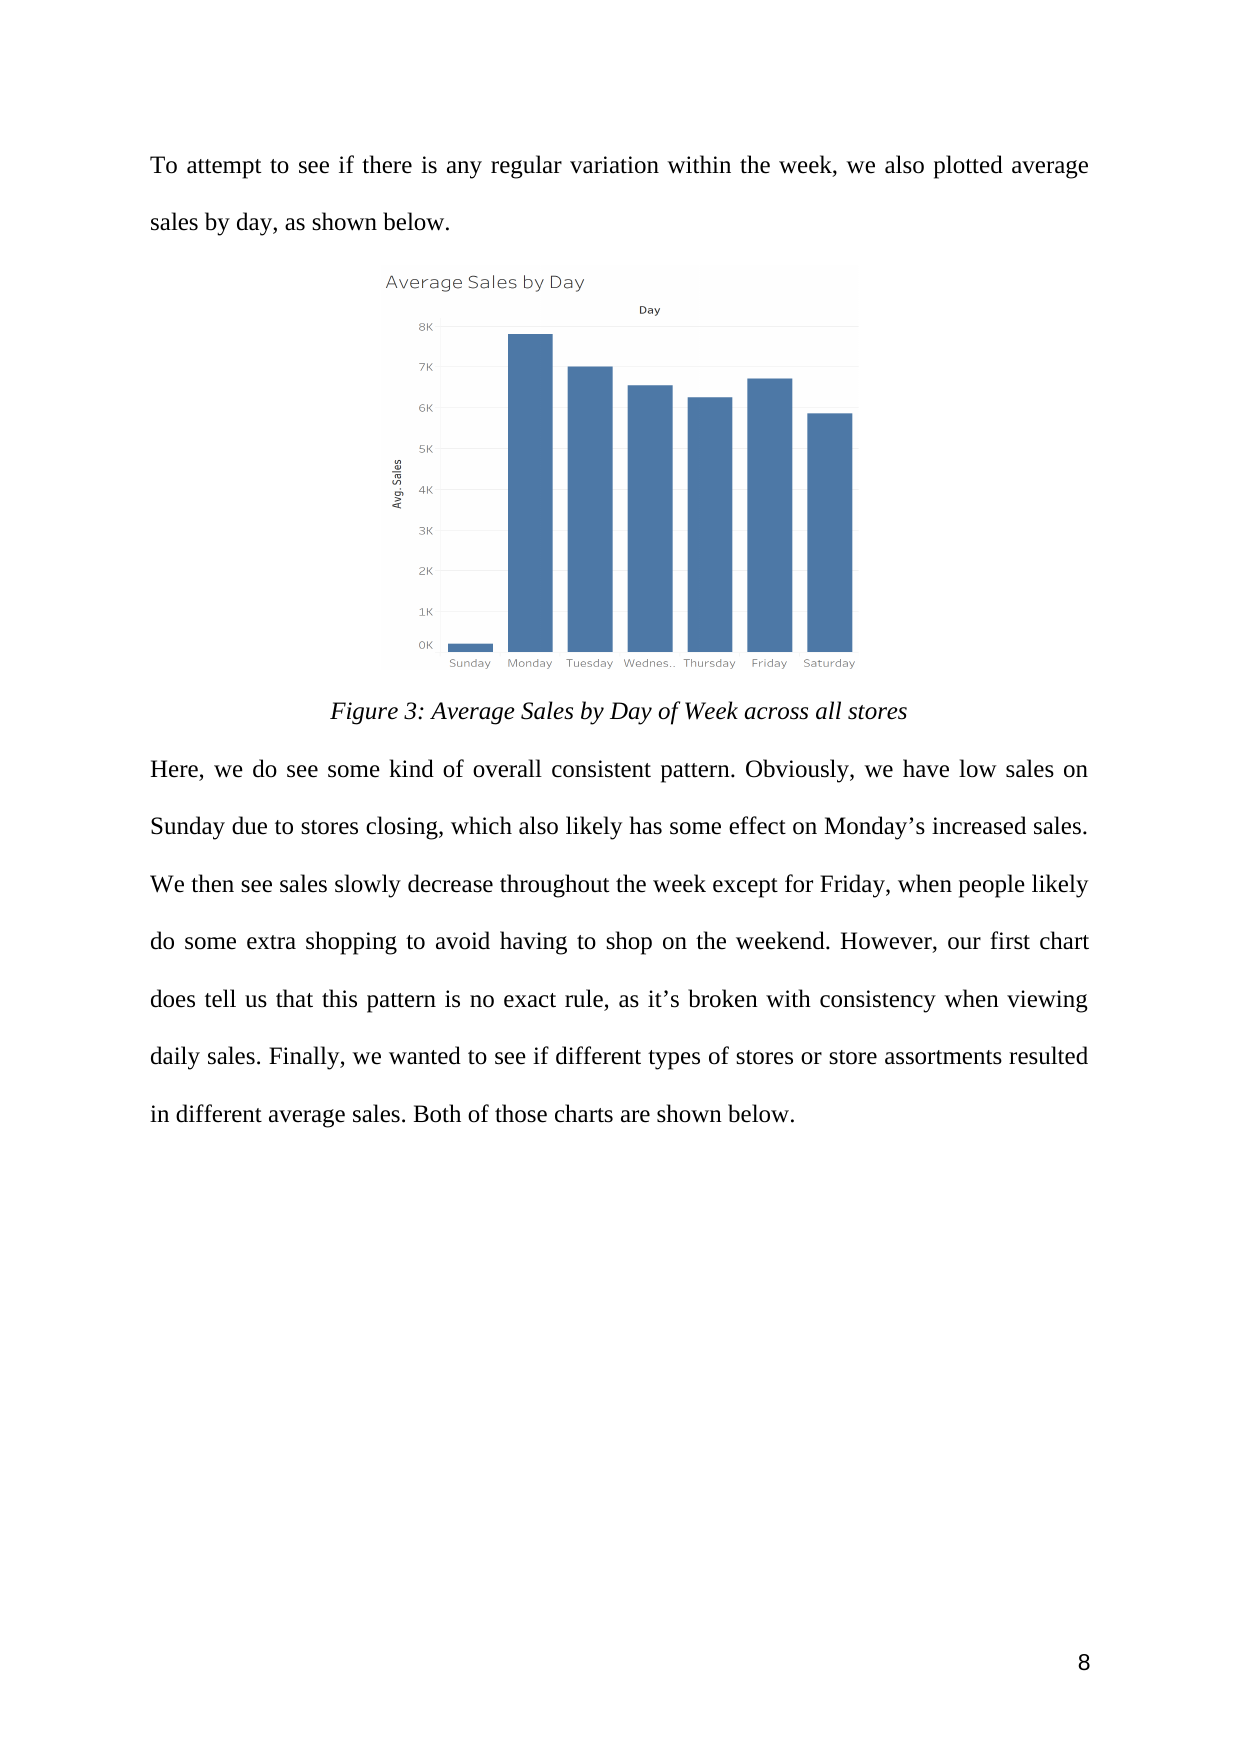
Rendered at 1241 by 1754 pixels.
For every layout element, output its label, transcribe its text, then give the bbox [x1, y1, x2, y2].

text Figure 3: Average Sales by Day of Week across all stores [150, 696, 1090, 725]
text To attempt to see if there is any regular variation within the week, we also plotted average sales by day, as shown below. [150, 150, 1090, 236]
text Here, we do see some kind of overall consistent pattern. Obviously, we have low sales on Sunday due to stores closing, which also likely has some effect on Monday’s increased sales. We then see sales slowly decrease throughout the week except for Friday, when people likely do some extra shopping to avoid having to shop on the weekend. However, our first chart does tell us that this pattern is no exact rule, as it’s broken with consistency when viewing daily sales. Finally, we wanted to see if different types of stores or store assortments resulted in different average sales. Both of those charts are shown below. [150, 754, 1090, 1128]
picture [381, 265, 859, 670]
